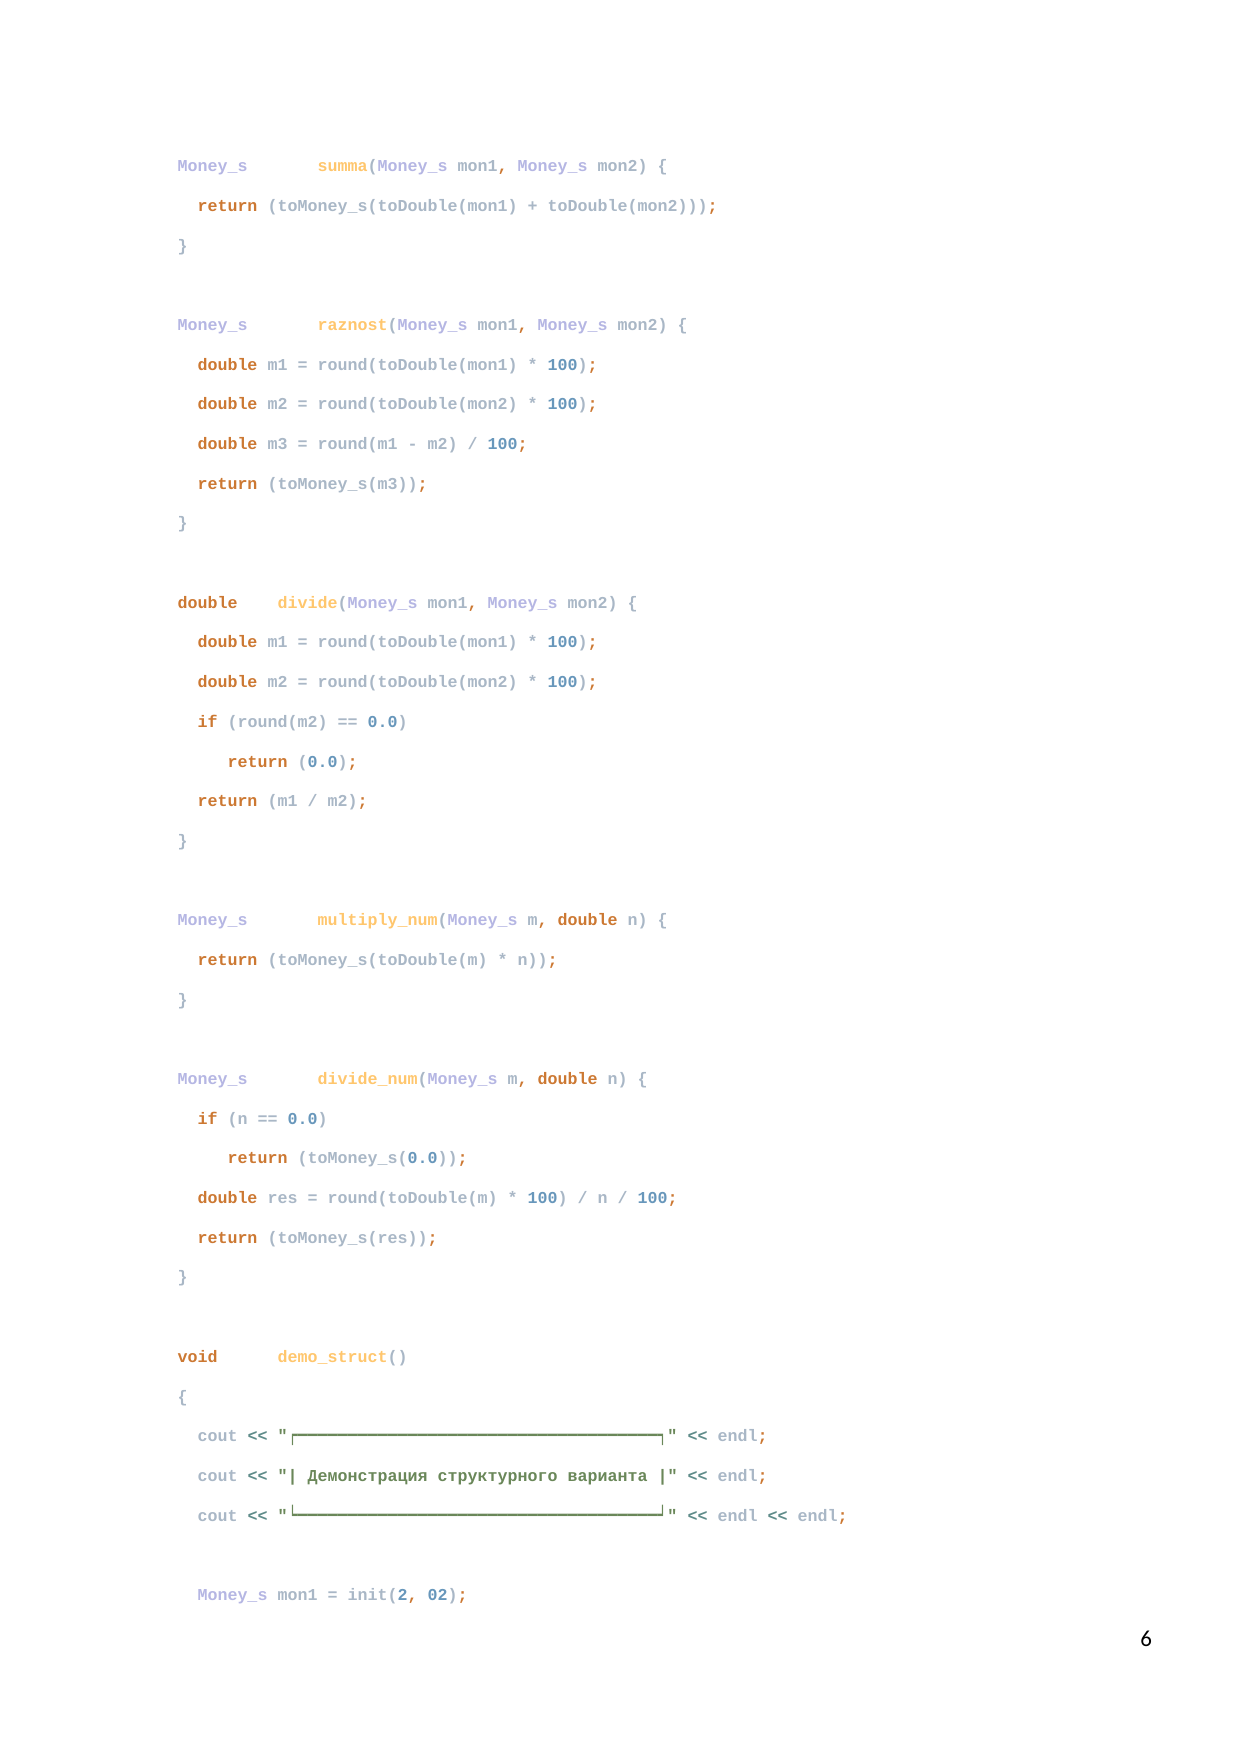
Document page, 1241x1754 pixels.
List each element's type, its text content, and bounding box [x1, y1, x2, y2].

text return (toMoney_s(m3)); [177, 475, 1152, 494]
text } [177, 1269, 1152, 1288]
text Money_s multiply_num(Money_s m, double n) { [177, 912, 1152, 931]
text } [177, 515, 1152, 534]
text if (round(m2) == 0.0) [177, 713, 1152, 732]
text Money_s divide_num(Money_s m, double n) { [177, 1071, 1152, 1089]
text Money_s raznost(Money_s mon1, Money_s mon2) { [177, 317, 1152, 335]
text double m2 = round(toDouble(mon2) * 100); [177, 396, 1152, 415]
text return (0.0); [177, 753, 1152, 772]
text void demo_struct() [177, 1348, 1152, 1367]
text cout << "┍━━━━━━━━━━━━━━━━━━━━━━━━━━━━━━━━━━━━┑" << endl; [177, 1428, 1152, 1447]
text { [177, 1388, 1152, 1407]
text double res = round(toDouble(m) * 100) / n / 100; [177, 1190, 1152, 1208]
text double m1 = round(toDouble(mon1) * 100); [177, 356, 1152, 375]
text return (toMoney_s(toDouble(mon1) + toDouble(mon2))); [177, 197, 1152, 216]
text return (toMoney_s(toDouble(m) * n)); [177, 952, 1152, 970]
text if (n == 0.0) [177, 1110, 1152, 1129]
text double m3 = round(m1 - m2) / 100; [177, 436, 1152, 454]
text return (toMoney_s(res)); [177, 1229, 1152, 1248]
text double m1 = round(toDouble(mon1) * 100); [177, 634, 1152, 653]
text Money_s mon1 = init(2, 02); [177, 1587, 1152, 1605]
text return (toMoney_s(0.0)); [177, 1150, 1152, 1169]
text } [177, 237, 1152, 256]
text cout << "| Демонстрация структурного варианта |" << endl; [177, 1467, 1152, 1486]
text } [177, 832, 1152, 851]
text cout << "┕━━━━━━━━━━━━━━━━━━━━━━━━━━━━━━━━━━━━┙" << endl << endl; [177, 1507, 1152, 1526]
text Money_s summa(Money_s mon1, Money_s mon2) { [177, 158, 1152, 177]
text double m2 = round(toDouble(mon2) * 100); [177, 674, 1152, 693]
text return (m1 / m2); [177, 793, 1152, 812]
text double divide(Money_s mon1, Money_s mon2) { [177, 594, 1152, 613]
text } [177, 991, 1152, 1010]
